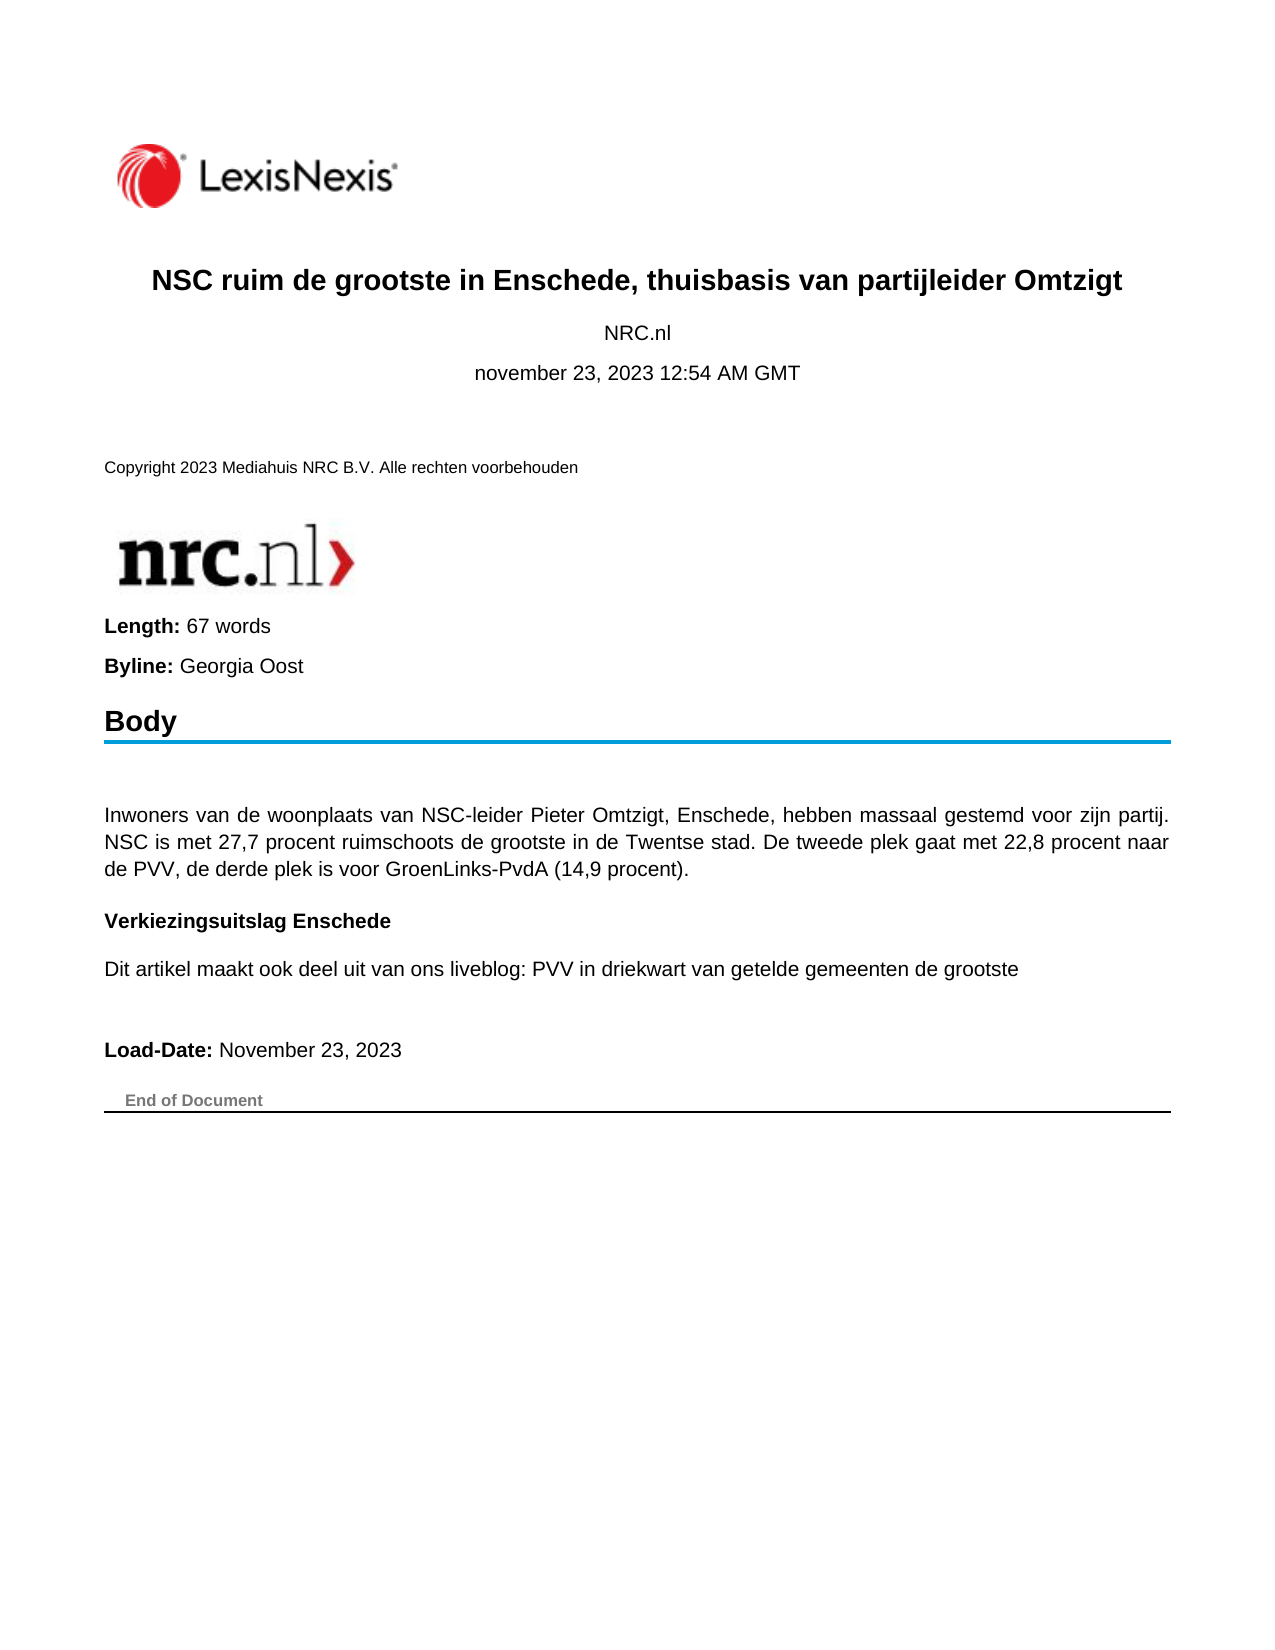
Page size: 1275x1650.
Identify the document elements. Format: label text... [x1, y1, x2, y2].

subtitle NSC ruim de grootste in Enschede, thuisbasis van partijleider Omtzigt [104, 261, 1171, 297]
text Dit artikel maakt ook deel uit van ons liveblog: PVV in driekwart van getelde gemeenten de grootste [104, 954, 1171, 981]
text Copyright 2023 Mediahuis NRC B.V. Alle rechten voorbehouden [104, 426, 1171, 477]
text Inwoners van de woonplaats van NSC-leider Pieter Omtzigt, Enschede, hebben massaal gestemd voor zijn partij. NSC is met 27,7 procent ruimschoots de grootste in de Twentse stad. De tweede plek gaat met 22,8 procent naar de PVV, de derde plek is voor GroenLinks-PvdA (14,9 procent). [104, 800, 1171, 881]
text november 23, 2023 12:54 AM GMT [104, 357, 1171, 384]
text Load-Date: November 23, 2023 [104, 1006, 1171, 1062]
text Byline: Georgia Oost [104, 650, 1171, 677]
picture [104, 144, 412, 208]
picture [104, 518, 364, 599]
text Body [104, 702, 1171, 738]
text Length: 67 words [104, 611, 1171, 638]
text End of Document [125, 1091, 1171, 1110]
text Verkiezingsuitslag Enschede [104, 906, 1171, 933]
text NRC.nl [104, 318, 1171, 345]
